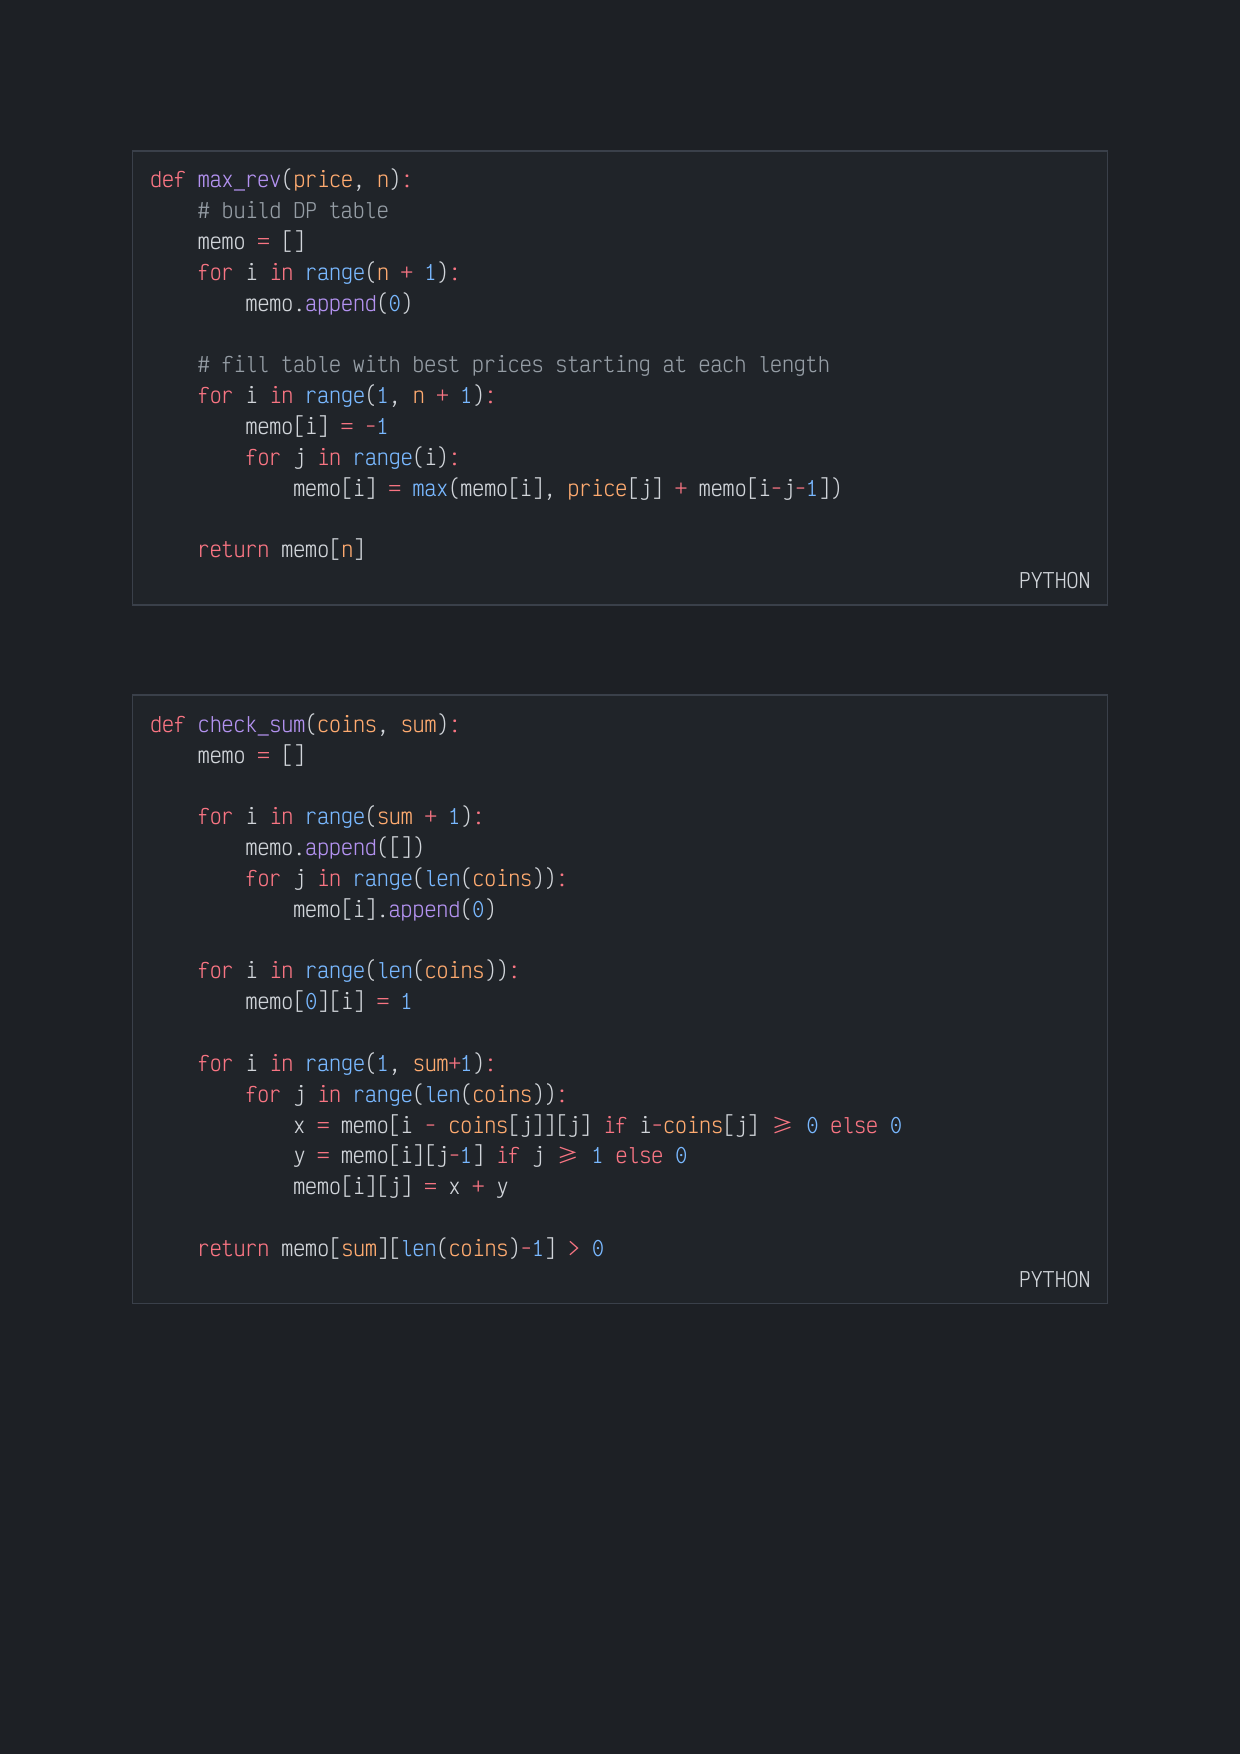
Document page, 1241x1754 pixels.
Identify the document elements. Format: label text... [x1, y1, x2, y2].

text PYTHON [133, 551, 1107, 604]
text def check_sum(coins, sum): memo = [] for i in range(sum + 1): memo.append([]) for j in range(len(coins)): memo[i].append(0) for i in range(len(coins)): memo[0][i] = 1 for i in range(1, sum+1): for j in range(len(coins)): x = memo[i - coins[j]][j] if i-coins[j] >= 0 else 0 y = memo[i][j-1] if j >= 1 else 0 memo[i][j] = x + y return memo[sum][len(coins)-1] > 0 [133, 696, 1107, 1249]
text PYTHON [133, 1249, 1107, 1303]
text def max_rev(price, n): # build DP table memo = [] for i in range(n + 1): memo.append(0) # fill table with best prices starting at each length for i in range(1, n + 1): memo[i] = -1 for j in range(i): memo[i] = max(memo[i], price[j] + memo[i-j-1]) return memo[n] [133, 152, 1107, 551]
